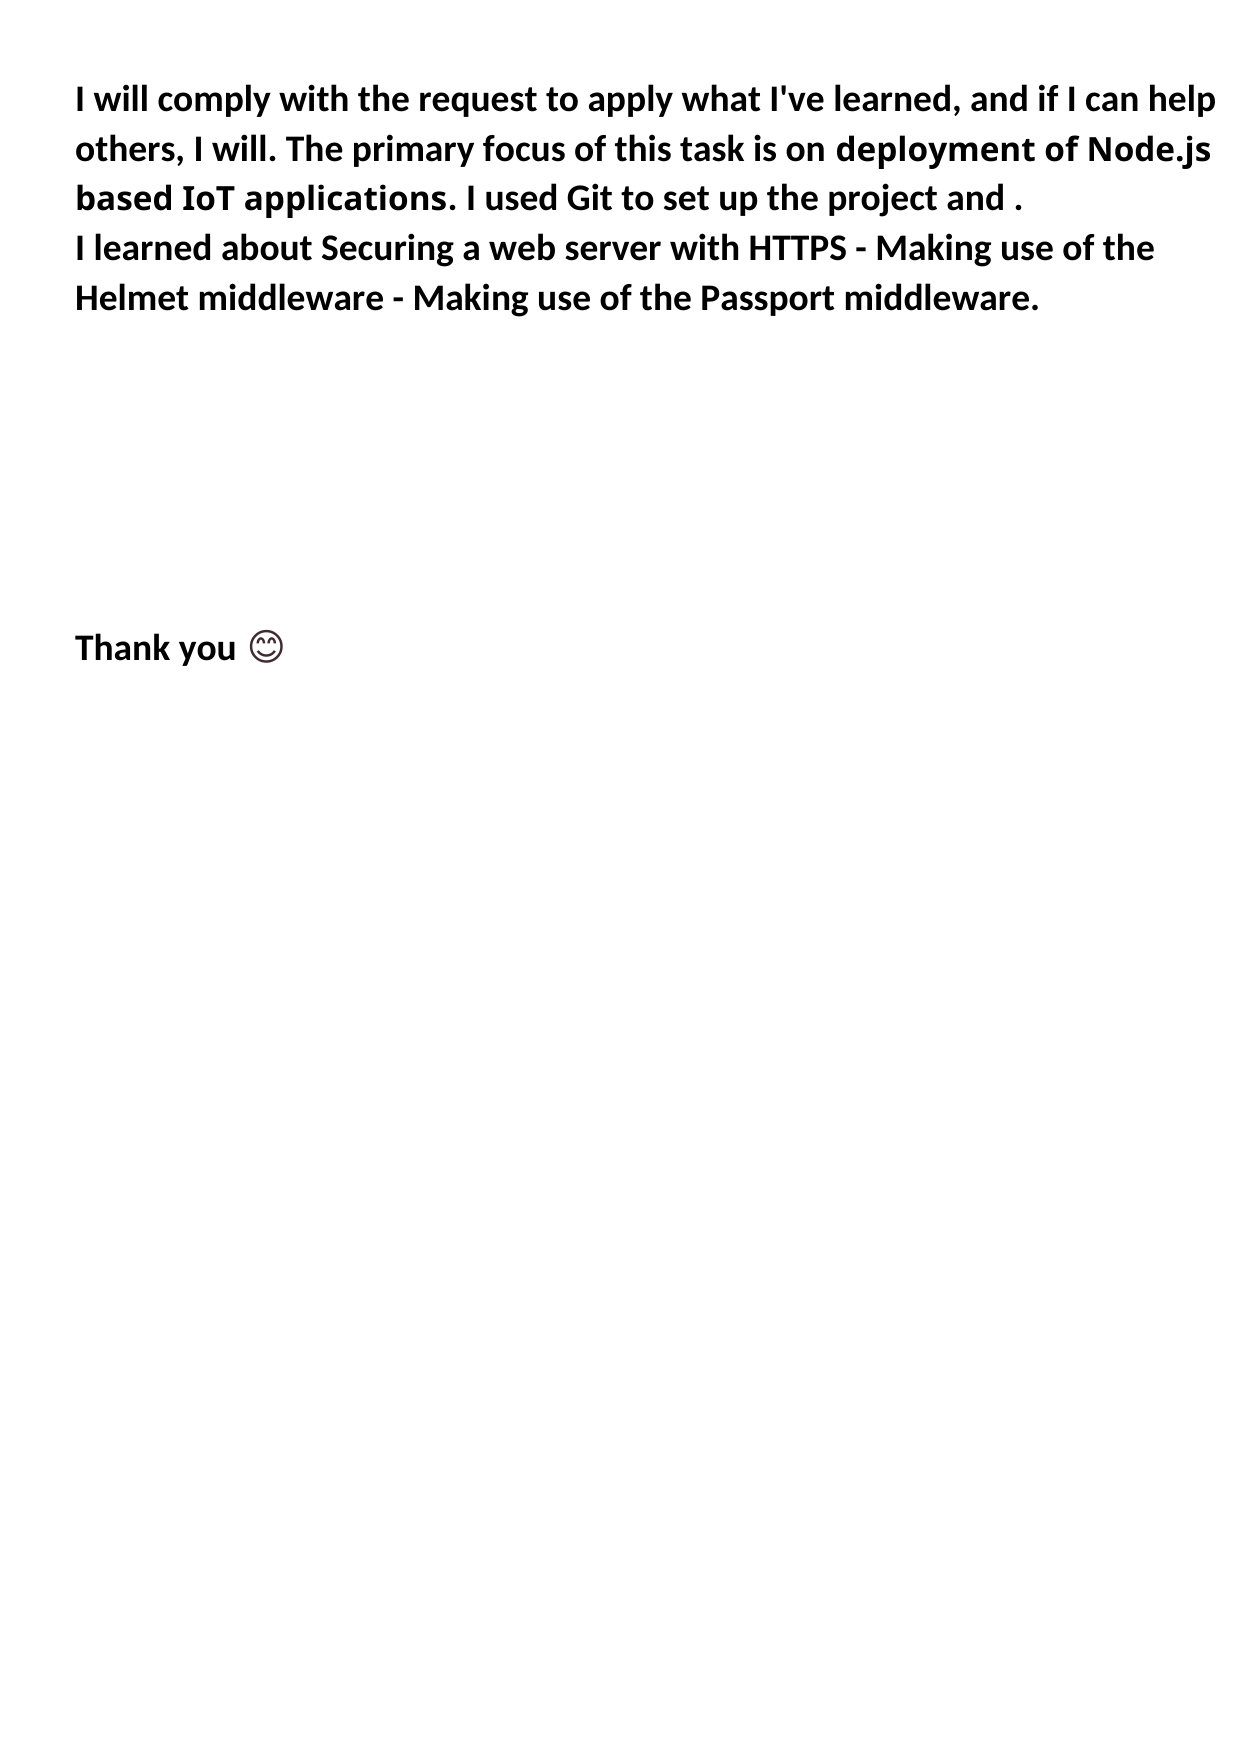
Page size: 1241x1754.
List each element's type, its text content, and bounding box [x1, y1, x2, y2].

subtitle Thank you 😊 [75, 620, 1237, 671]
subtitle I will comply with the request to apply what I've learned, and if I can help others, I will. The primary focus of this task is on deployment of Node.js based IoT applications. I used Git to set up the project and . [75, 75, 1237, 221]
subtitle I learned about Securing a web server with HTTPS - Making use of the Helmet middleware - Making use of the Passport middleware. [75, 224, 1237, 319]
